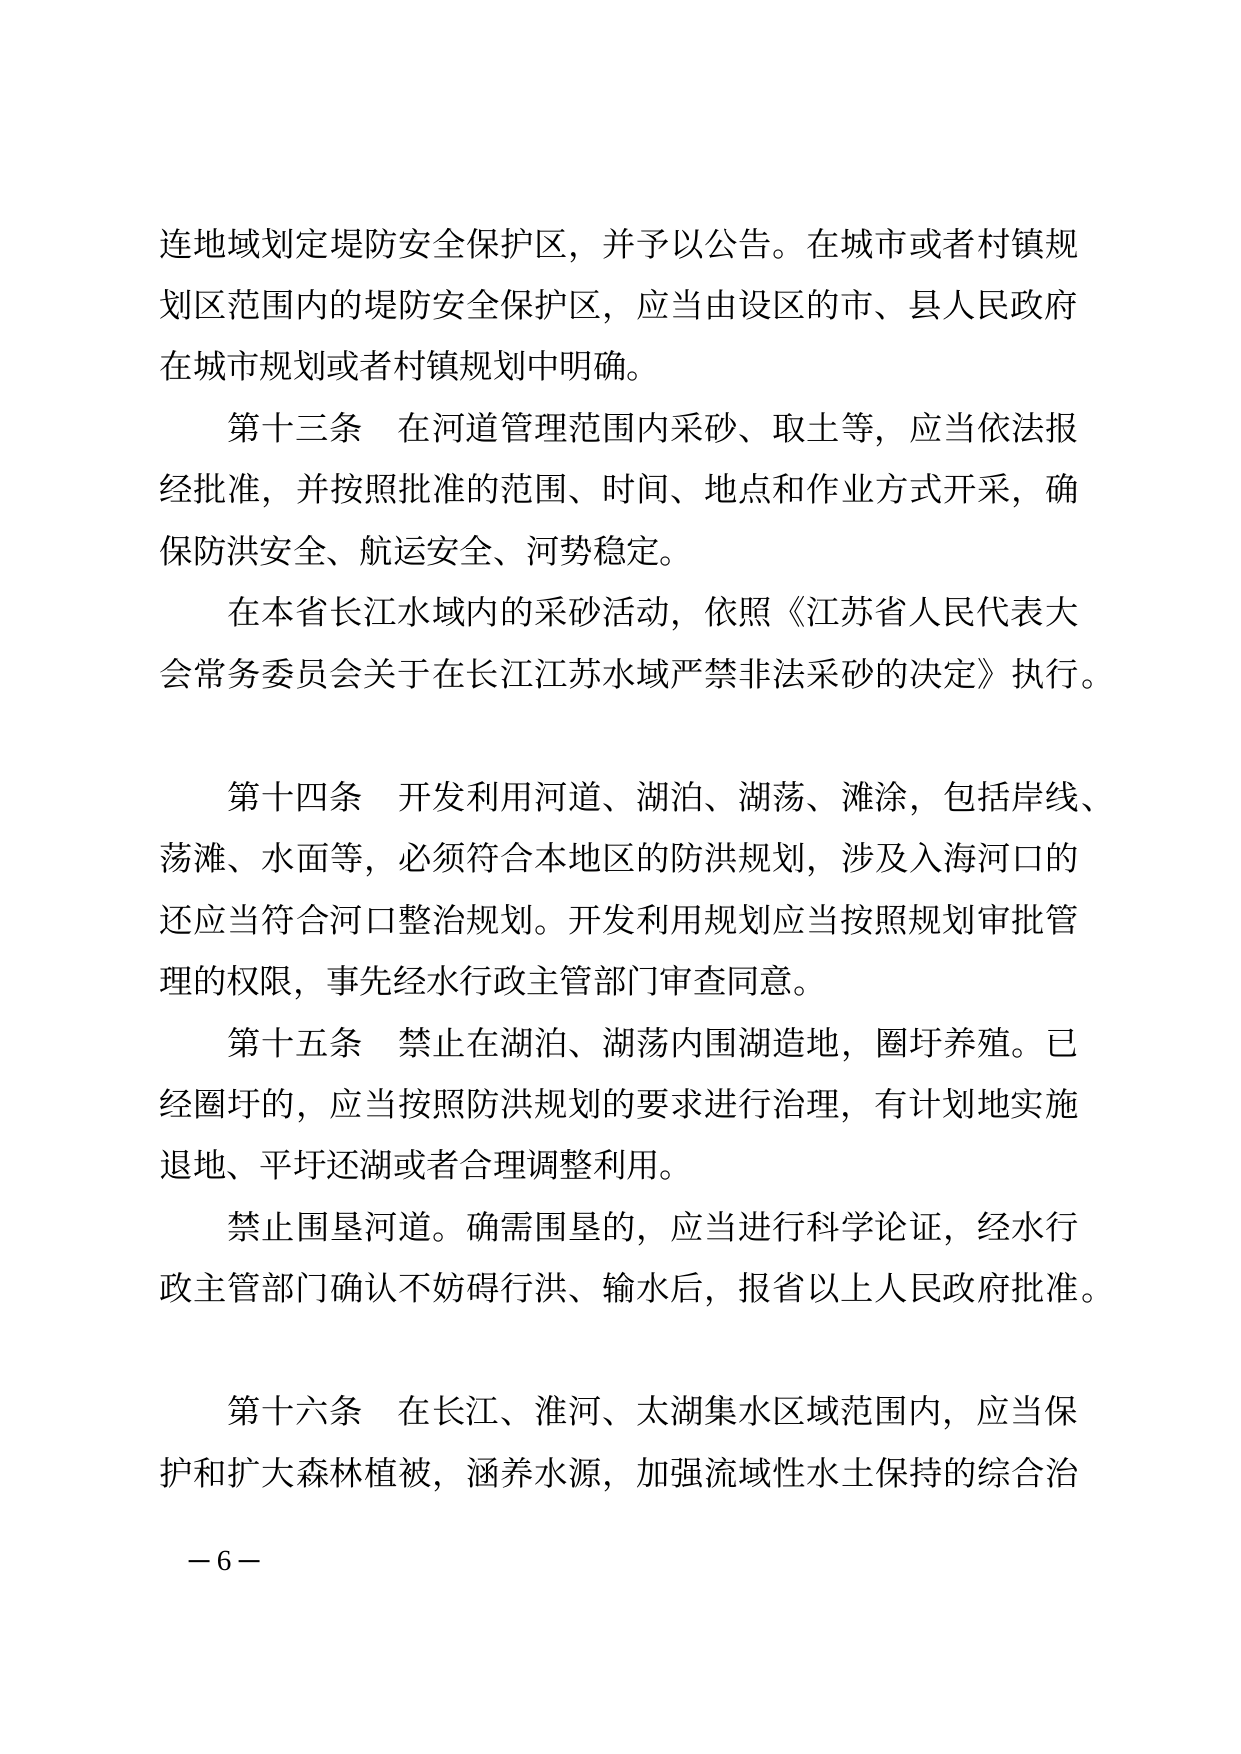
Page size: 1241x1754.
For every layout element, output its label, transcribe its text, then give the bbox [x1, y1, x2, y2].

text 第十五条 禁止在湖泊、湖荡内围湖造地，圈圩养殖。已经圈圩的，应当按照防洪规划的要求进行治理，有计划地实施退地、平圩还湖或者合理调整利用。 [159, 1006, 1081, 1190]
text 第十三条 在河道管理范围内采砂、取土等，应当依法报经批准，并按照批准的范围、时间、地点和作业方式开采，确保防洪安全、航运安全、河势稳定。 [159, 391, 1081, 576]
text 禁止围垦河道。确需围垦的，应当进行科学论证，经水行政主管部门确认不妨碍行洪、输水后，报省以上人民政府批准。 [159, 1190, 1081, 1374]
text 第十四条 开发利用河道、湖泊、湖荡、滩涂，包括岸线、荡滩、水面等，必须符合本地区的防洪规划，涉及入海河口的还应当符合河口整治规划。开发利用规划应当按照规划审批管理的权限，事先经水行政主管部门审查同意。 [159, 760, 1081, 1006]
text 在本省长江水域内的采砂活动，依照《江苏省人民代表大会常务委员会关于在长江江苏水域严禁非法采砂的决定》执行。 [159, 576, 1081, 760]
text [159, 1374, 1081, 1497]
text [159, 207, 1081, 391]
